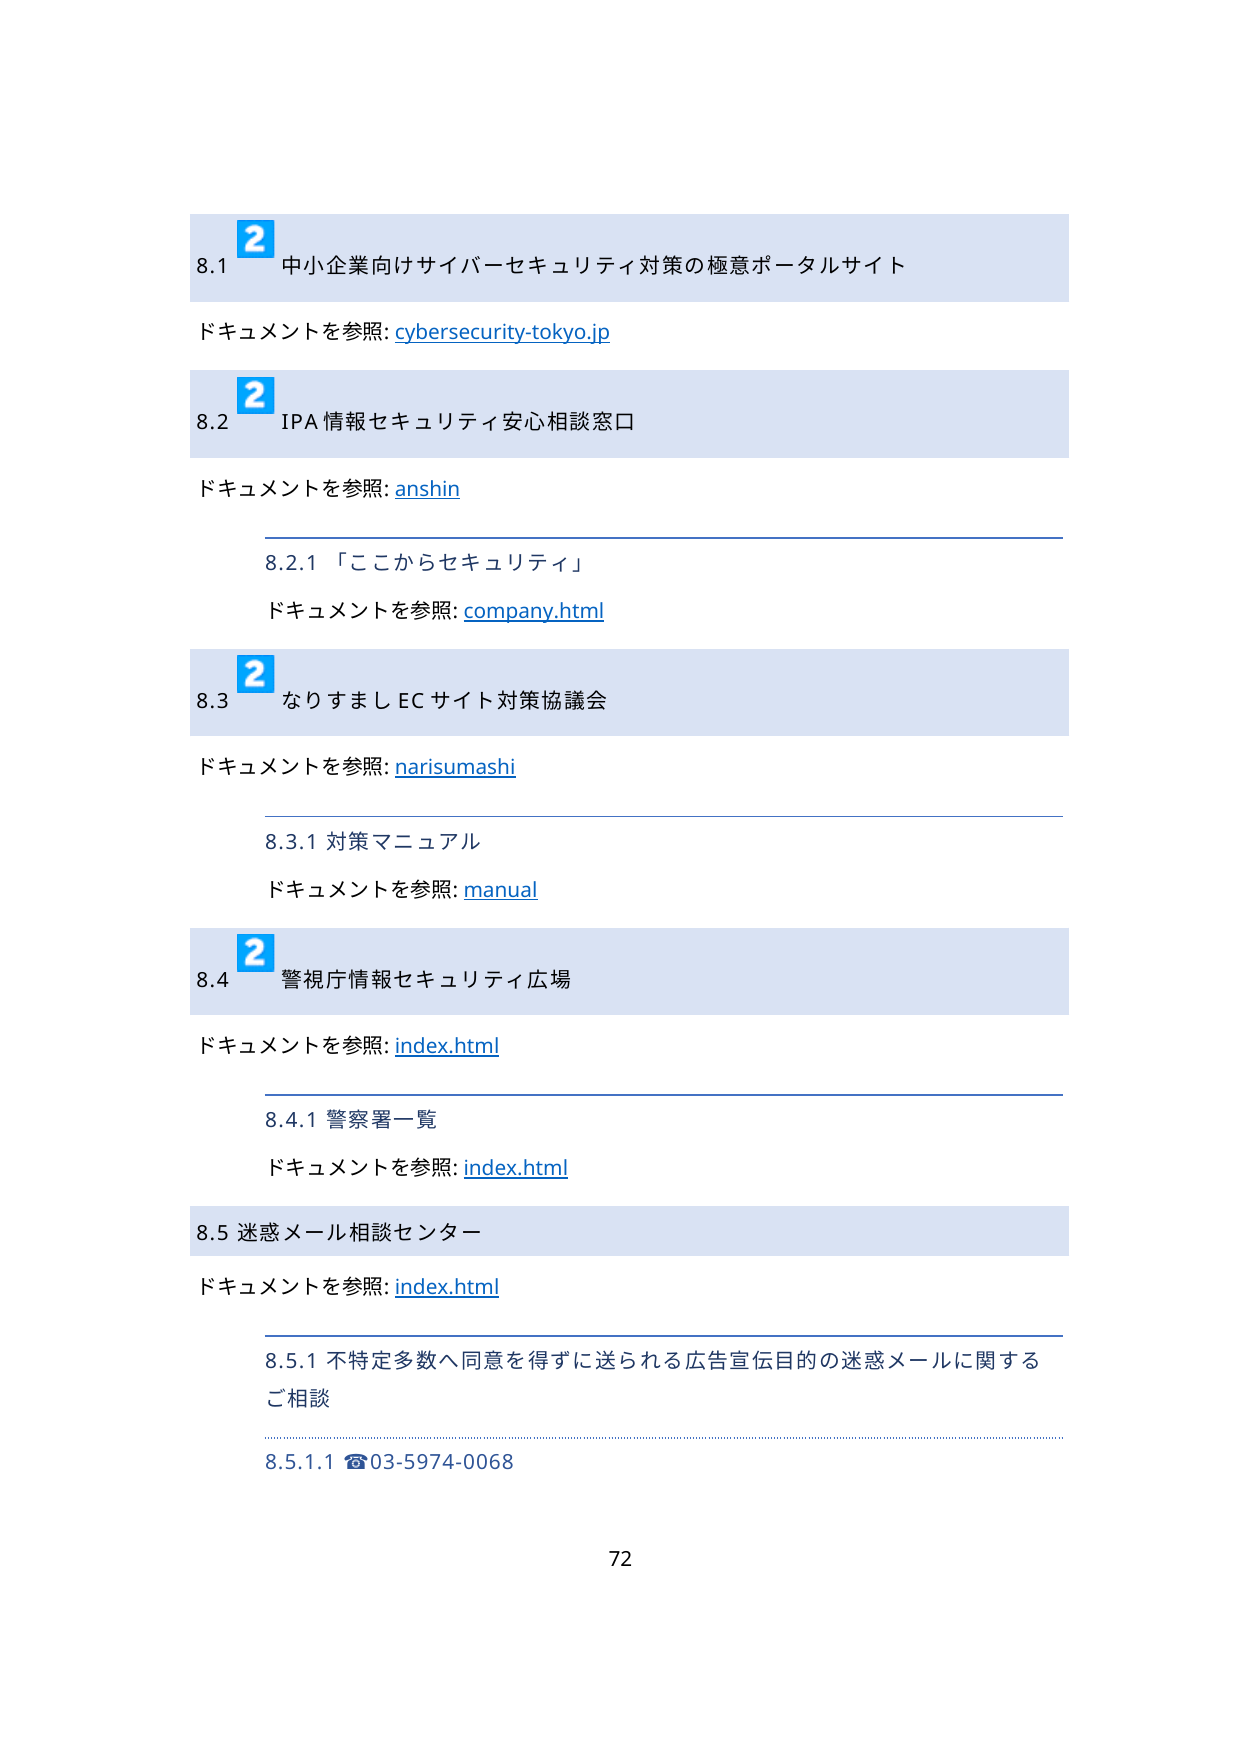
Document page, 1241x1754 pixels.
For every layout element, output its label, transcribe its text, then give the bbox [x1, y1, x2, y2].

text なりすましECサイト対策協議会 [196, 655, 1063, 730]
text ドキュメントを参照: index.html [265, 1148, 1063, 1185]
picture [237, 220, 275, 258]
text ☎03-5974-0068 [265, 1437, 1063, 1480]
text 警視庁情報セキュリティ広場 [196, 934, 1063, 1009]
picture [237, 377, 275, 414]
text ドキュメントを参照: cybersecurity-tokyo.jp [196, 312, 1063, 349]
text ドキュメントを参照: company.html [265, 591, 1063, 628]
text 警察署一覧 [265, 1096, 1063, 1137]
text IPA情報セキュリティ安心相談窓口 [196, 377, 1063, 452]
picture [237, 934, 275, 972]
text 対策マニュアル [265, 817, 1063, 859]
text ドキュメントを参照: index.html [196, 1026, 1063, 1063]
text ドキュメントを参照: anshin [196, 468, 1063, 506]
text ドキュメントを参照: narisumashi [196, 747, 1063, 784]
text 「ここからセキュリティ」 [265, 539, 1063, 580]
text 中小企業向けサイバーセキュリティ対策の極意ポータルサイト [196, 220, 1063, 295]
text ドキュメントを参照: index.html [196, 1267, 1063, 1304]
text 不特定多数へ同意を得ずに送られる広告宣伝目的の迷惑メールに関するご相談 [265, 1337, 1063, 1416]
picture [237, 655, 275, 693]
text ドキュメントを参照: manual [265, 869, 1063, 907]
text 迷惑メール相談センター [196, 1213, 1063, 1250]
